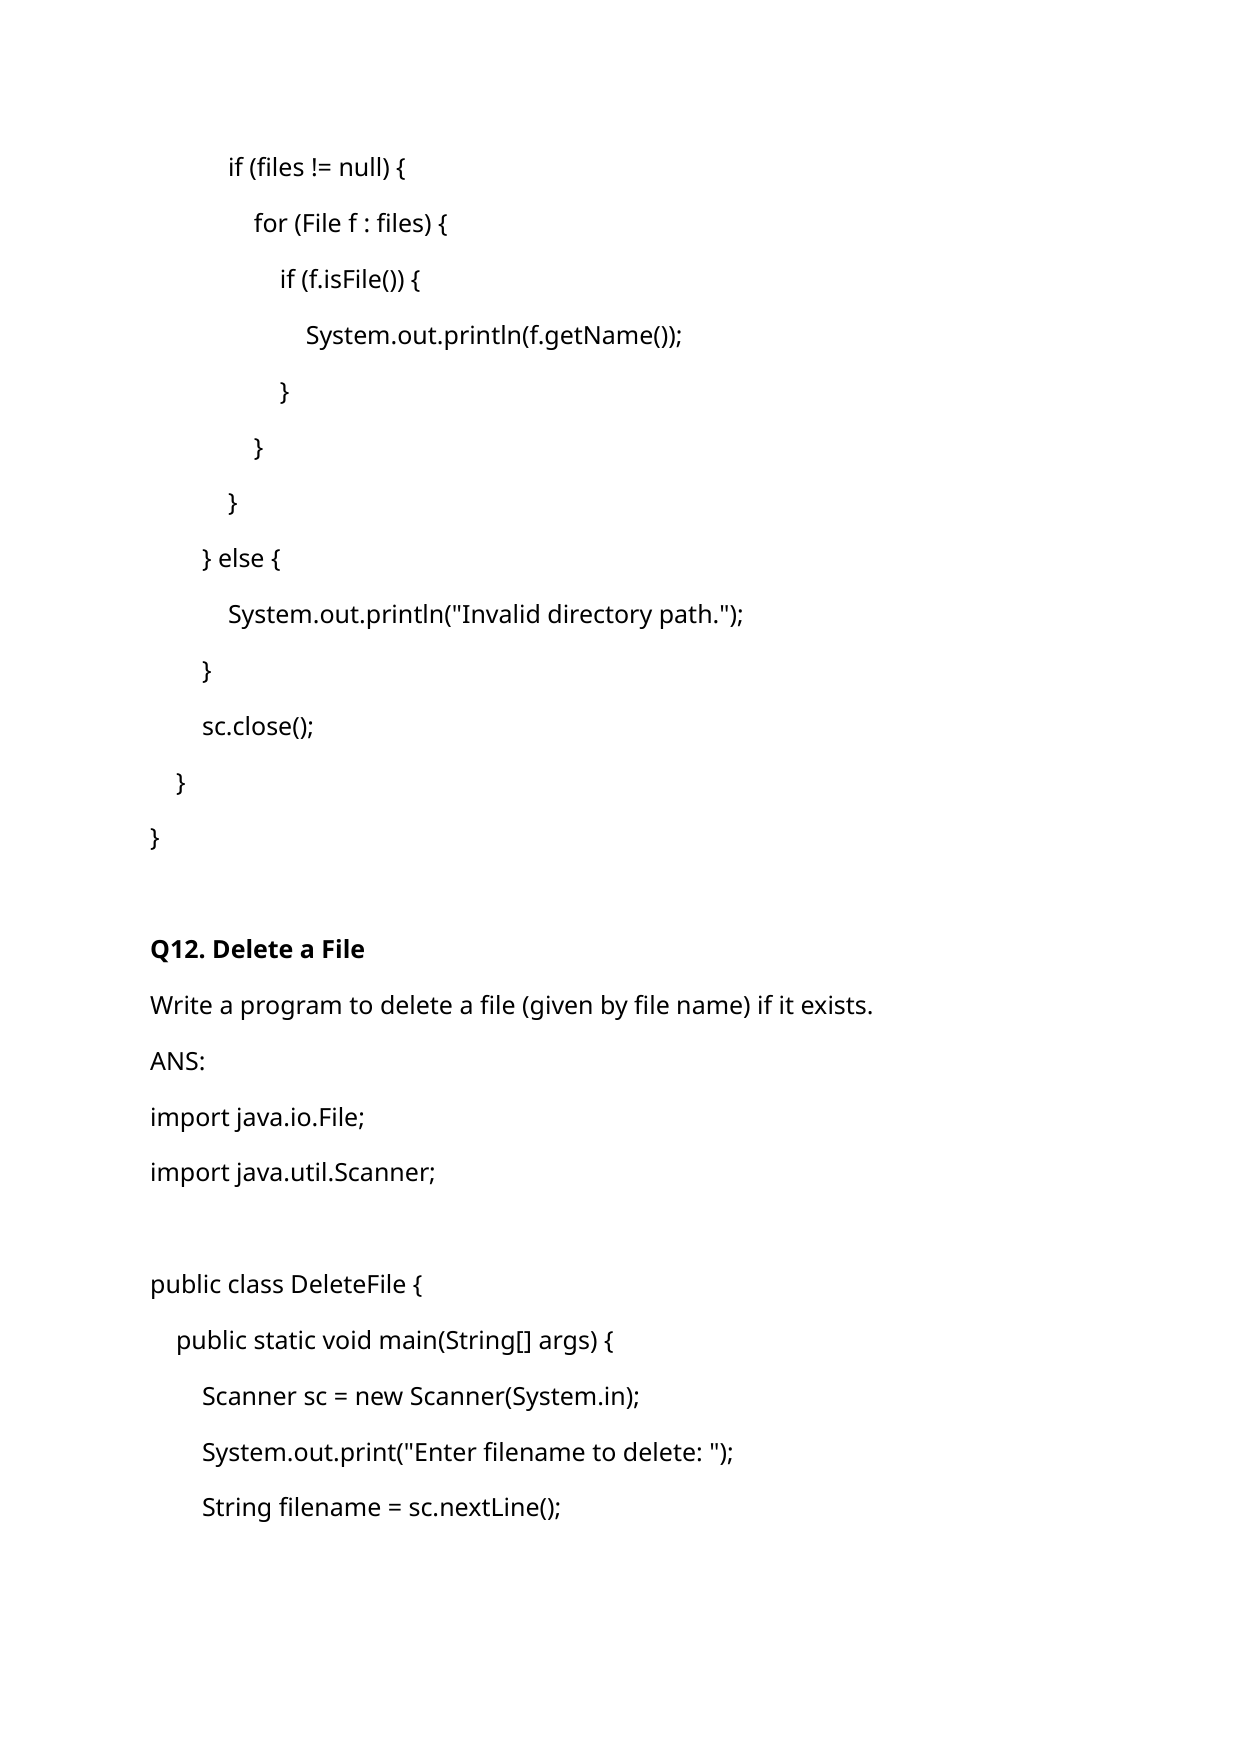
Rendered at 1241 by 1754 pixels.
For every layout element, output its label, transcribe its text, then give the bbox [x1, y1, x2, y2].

text Q12. Delete a File [150, 932, 1090, 966]
text import java.util.Scanner; [150, 1155, 1090, 1189]
text public class DeleteFile { [150, 1267, 1090, 1301]
text System.out.println(f.getName()); [150, 317, 1090, 352]
text } [150, 652, 1090, 687]
text } [150, 485, 1090, 519]
text String filename = sc.nextLine(); [150, 1490, 1090, 1524]
text } [150, 429, 1090, 463]
text System.out.print("Enter filename to delete: "); [150, 1434, 1090, 1468]
text if (files != null) { [150, 150, 1090, 184]
text sc.close(); [150, 708, 1090, 742]
text ANS: [150, 1043, 1090, 1077]
text System.out.println("Invalid directory path."); [150, 597, 1090, 631]
text } [150, 764, 1090, 798]
text if (f.isFile()) { [150, 262, 1090, 296]
text } else { [150, 541, 1090, 575]
text Write a program to delete a file (given by file name) if it exists. [150, 987, 1090, 1022]
text import java.io.File; [150, 1099, 1090, 1133]
text for (File f : files) { [150, 206, 1090, 240]
text Scanner sc = new Scanner(System.in); [150, 1378, 1090, 1412]
text public static void main(String[] args) { [150, 1322, 1090, 1357]
text } [150, 820, 1090, 854]
text } [150, 373, 1090, 407]
